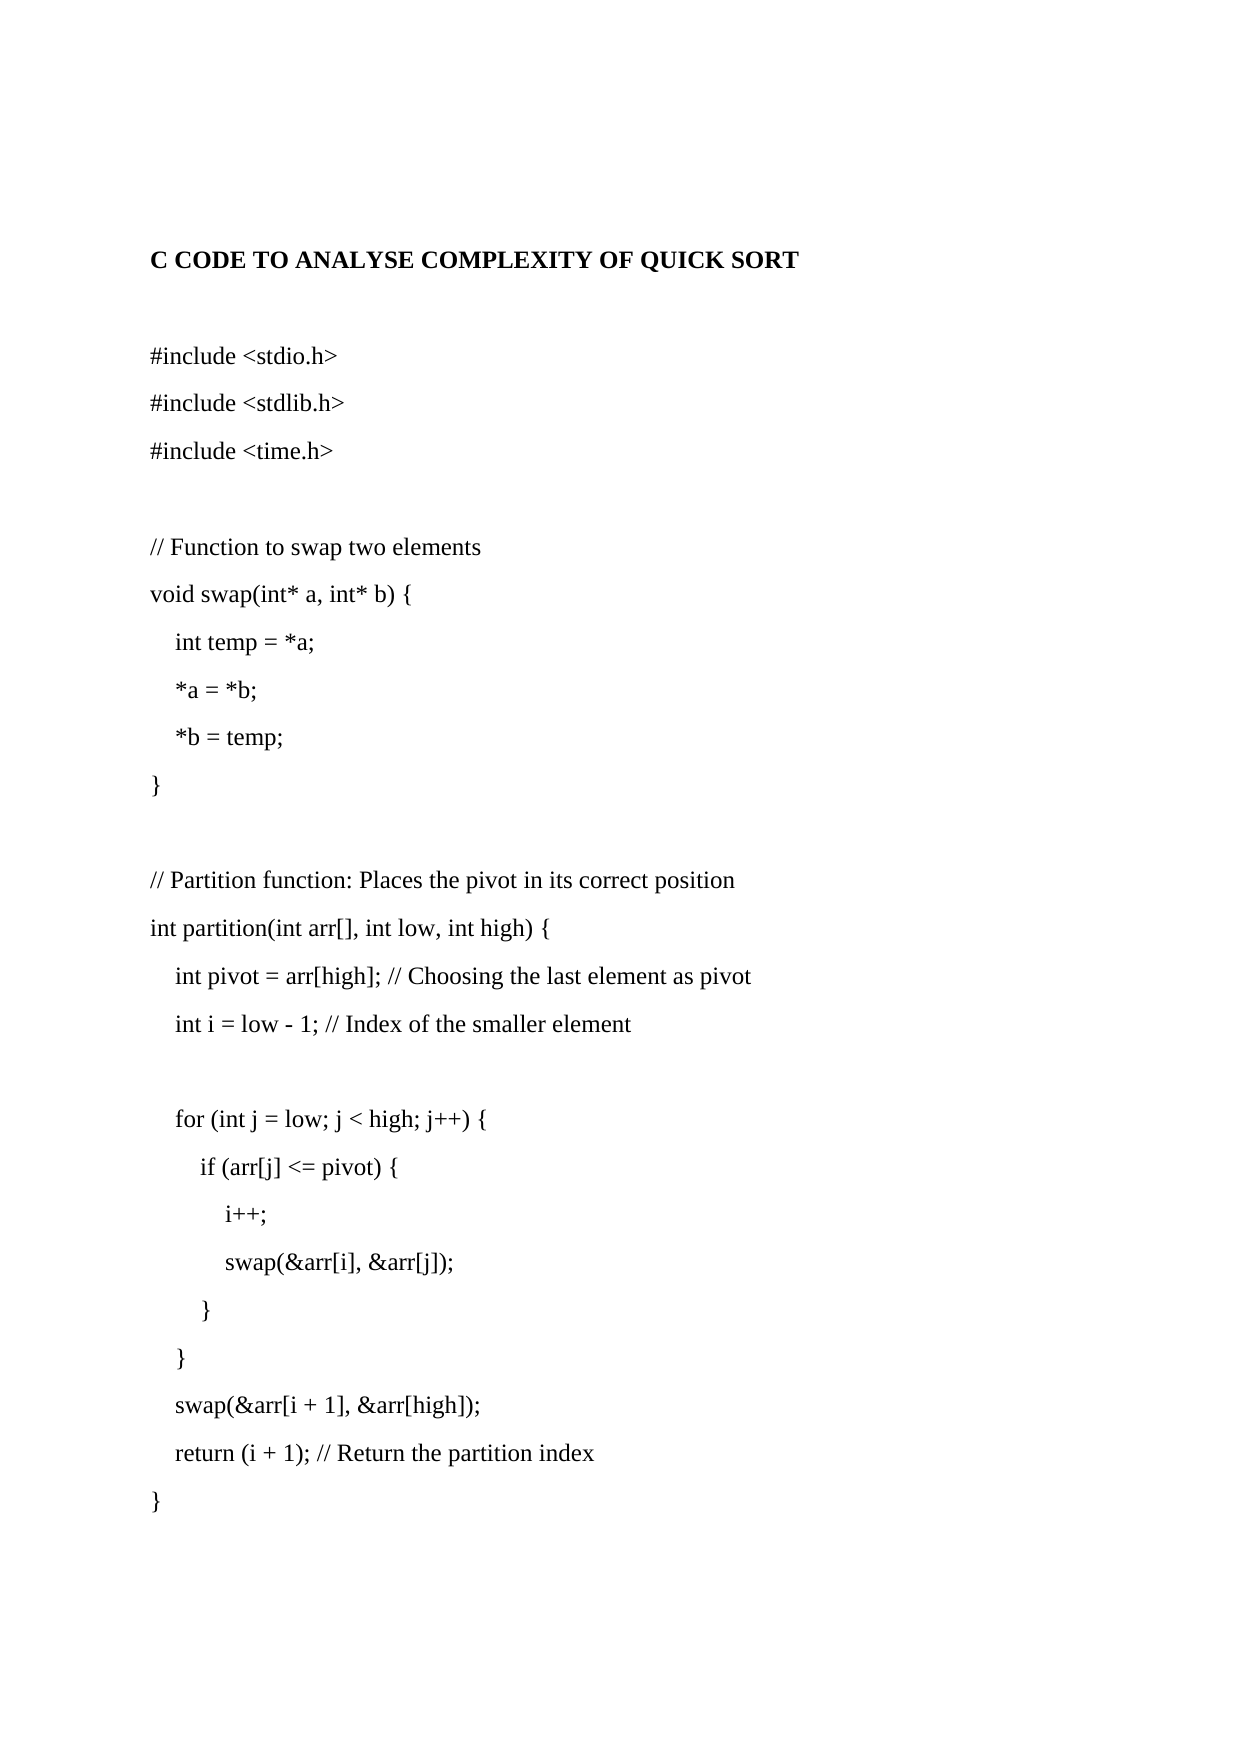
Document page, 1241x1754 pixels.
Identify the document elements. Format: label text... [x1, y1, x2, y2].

text return (i + 1); // Return the partition index [150, 1438, 1090, 1467]
text swap(&arr[i], &arr[j]); [150, 1247, 1090, 1276]
text #include <time.h> [150, 436, 1090, 465]
text int temp = *a; [150, 627, 1090, 656]
text int pivot = arr[high]; // Choosing the last element as pivot [150, 961, 1090, 990]
text } [150, 1295, 1090, 1324]
text int i = low - 1; // Index of the smaller element [150, 1009, 1090, 1037]
text void swap(int* a, int* b) { [150, 579, 1090, 608]
text } [150, 1486, 1090, 1514]
text for (int j = low; j < high; j++) { [150, 1104, 1090, 1133]
text C CODE TO ANALYSE COMPLEXITY OF QUICK SORT [150, 245, 1090, 274]
text // Function to swap two elements [150, 532, 1090, 560]
text } [150, 1343, 1090, 1371]
text i++; [150, 1199, 1090, 1228]
text } [150, 770, 1090, 799]
text if (arr[j] <= pivot) { [150, 1152, 1090, 1181]
text // Partition function: Places the pivot in its correct position [150, 866, 1090, 894]
text *b = temp; [150, 722, 1090, 751]
text #include <stdlib.h> [150, 388, 1090, 417]
text #include <stdio.h> [150, 341, 1090, 369]
text *a = *b; [150, 675, 1090, 703]
text swap(&arr[i + 1], &arr[high]); [150, 1390, 1090, 1419]
text int partition(int arr[], int low, int high) { [150, 913, 1090, 942]
